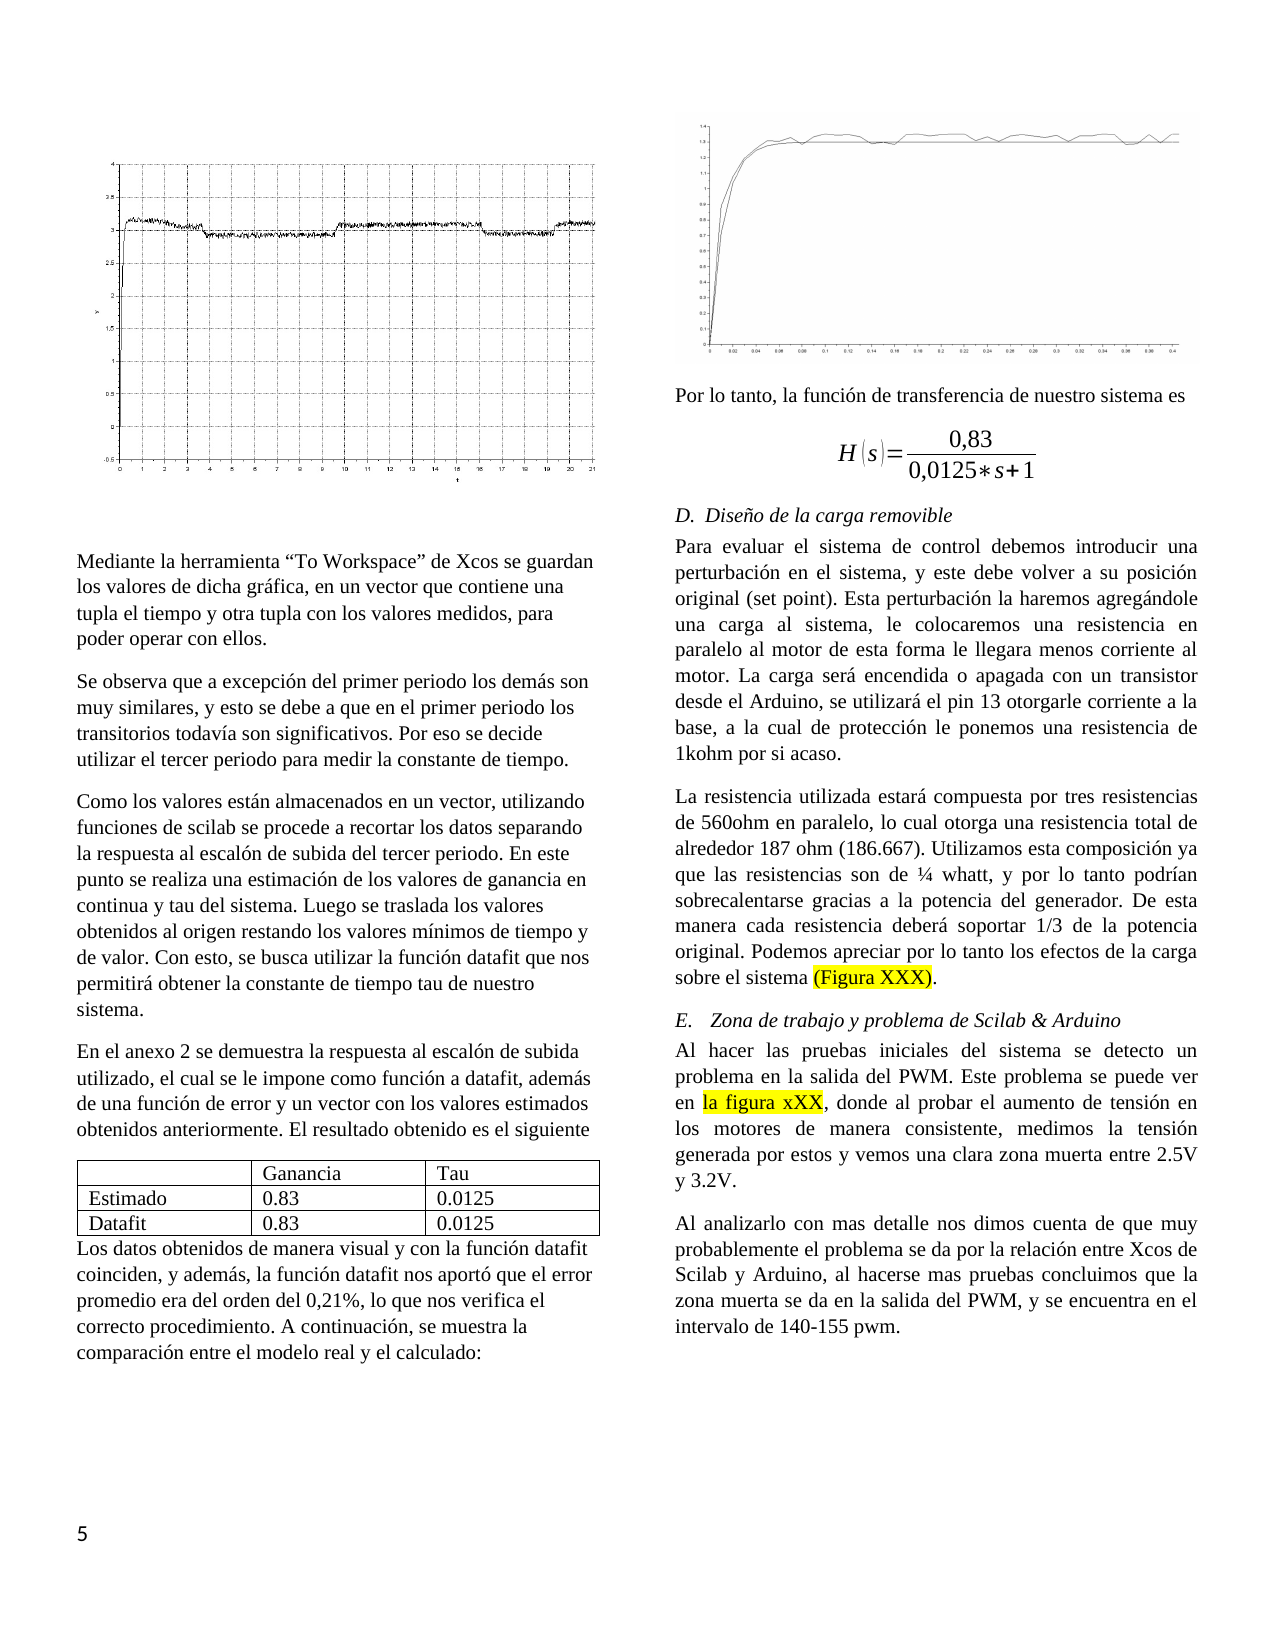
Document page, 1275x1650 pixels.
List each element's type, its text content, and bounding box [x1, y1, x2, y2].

subtitle Diseño de la carga removible [675, 503, 1198, 527]
text Al hacer las pruebas iniciales del sistema se detecto un problema en la salida del PWM. Este problema se puede ver en la figura xXX, donde al probar el aumento de tensión en los motores de manera consistente, medimos la tensión generada por estos y vemos una clara zona muerta entre 2.5V y 3.2V. [675, 1038, 1198, 1192]
text Por lo tanto, la función de transferencia de nuestro sistema es [675, 383, 1198, 407]
table_cell Estimado [78, 1186, 251, 1210]
table_cell 0.0125 [426, 1211, 599, 1235]
text La resistencia utilizada estará compuesta por tres resistencias de 560ohm en paralelo, lo cual otorga una resistencia total de alrededor 187 ohm (186.667). Utilizamos esta composición ya que las resistencias son de ¼ whatt, y por lo tanto podrían sobrecalentarse gracias a la potencia del generador. De esta manera cada resistencia deberá soportar 1/3 de la potencia original. Podemos apreciar por lo tanto los efectos de la carga sobre el sistema (Figura XXX). [675, 784, 1198, 989]
text Los datos obtenidos de manera visual y con la función datafit coinciden, y además, la función datafit nos aportó que el error promedio era del orden del 0,21%, lo que nos verifica el correcto procedimiento. A continuación, se muestra la comparación entre el modelo real y el calculado: [76, 1236, 600, 1364]
table_cell 0.83 [252, 1211, 425, 1235]
text Al analizarlo con mas detalle nos dimos cuenta de que muy probablemente el problema se da por la relación entre Xcos de Scilab y Arduino, al hacerse mas pruebas concluimos que la zona muerta se da en la salida del PWM, y se encuentra en el intervalo de 140-155 pwm. [675, 1211, 1198, 1338]
picture [76, 112, 596, 530]
table_cell 0.0125 [426, 1186, 599, 1210]
table_cell 0.83 [252, 1186, 425, 1210]
text Mediante la herramienta “To Workspace” de Xcos se guardan los valores de dicha gráfica, en un vector que contiene una tupla el tiempo y otra tupla con los valores medidos, para poder operar con ellos. [76, 548, 600, 650]
table_header Tau [426, 1161, 599, 1185]
text En el anexo 2 se demuestra la respuesta al escalón de subida utilizado, el cual se le impone como función a datafit, además de una función de error y un vector con los valores estimados obtenidos anteriormente. El resultado obtenido es el siguiente [76, 1039, 600, 1141]
text Como los valores están almacenados en un vector, utilizando funciones de scilab se procede a recortar los datos separando la respuesta al escalón de subida del tercer periodo. En este punto se realiza una estimación de los valores de ganancia en continua y tau del sistema. Luego se traslada los valores obtenidos al origen restando los valores mínimos de tiempo y de valor. Con esto, se busca utilizar la función datafit que nos permitirá obtener la constante de tiempo tau de nuestro sistema. [76, 789, 600, 1021]
table_header [78, 1161, 251, 1185]
table_header Ganancia [252, 1161, 425, 1185]
subtitle Zona de trabajo y problema de Scilab & Arduino [675, 1008, 1198, 1032]
text Se observa que a excepción del primer periodo los demás son muy similares, y esto se debe a que en el primer periodo los transitorios todavía son significativos. Por eso se decide utilizar el tercer periodo para medir la constante de tiempo. [76, 669, 600, 771]
text Para evaluar el sistema de control debemos introducir una perturbación en el sistema, y este debe volver a su posición original (set point). Esta perturbación la haremos agregándole una carga al sistema, le colocaremos una resistencia en paralelo al motor de esta forma le llegara menos corriente al motor. La carga será encendida o apagada con un transistor desde el Arduino, se utilizará el pin 13 otorgarle corriente a la base, a la cual de protección le ponemos una resistencia de 1kohm por si acaso. [675, 534, 1198, 765]
table_cell Datafit [78, 1211, 251, 1235]
picture [675, 112, 1200, 364]
